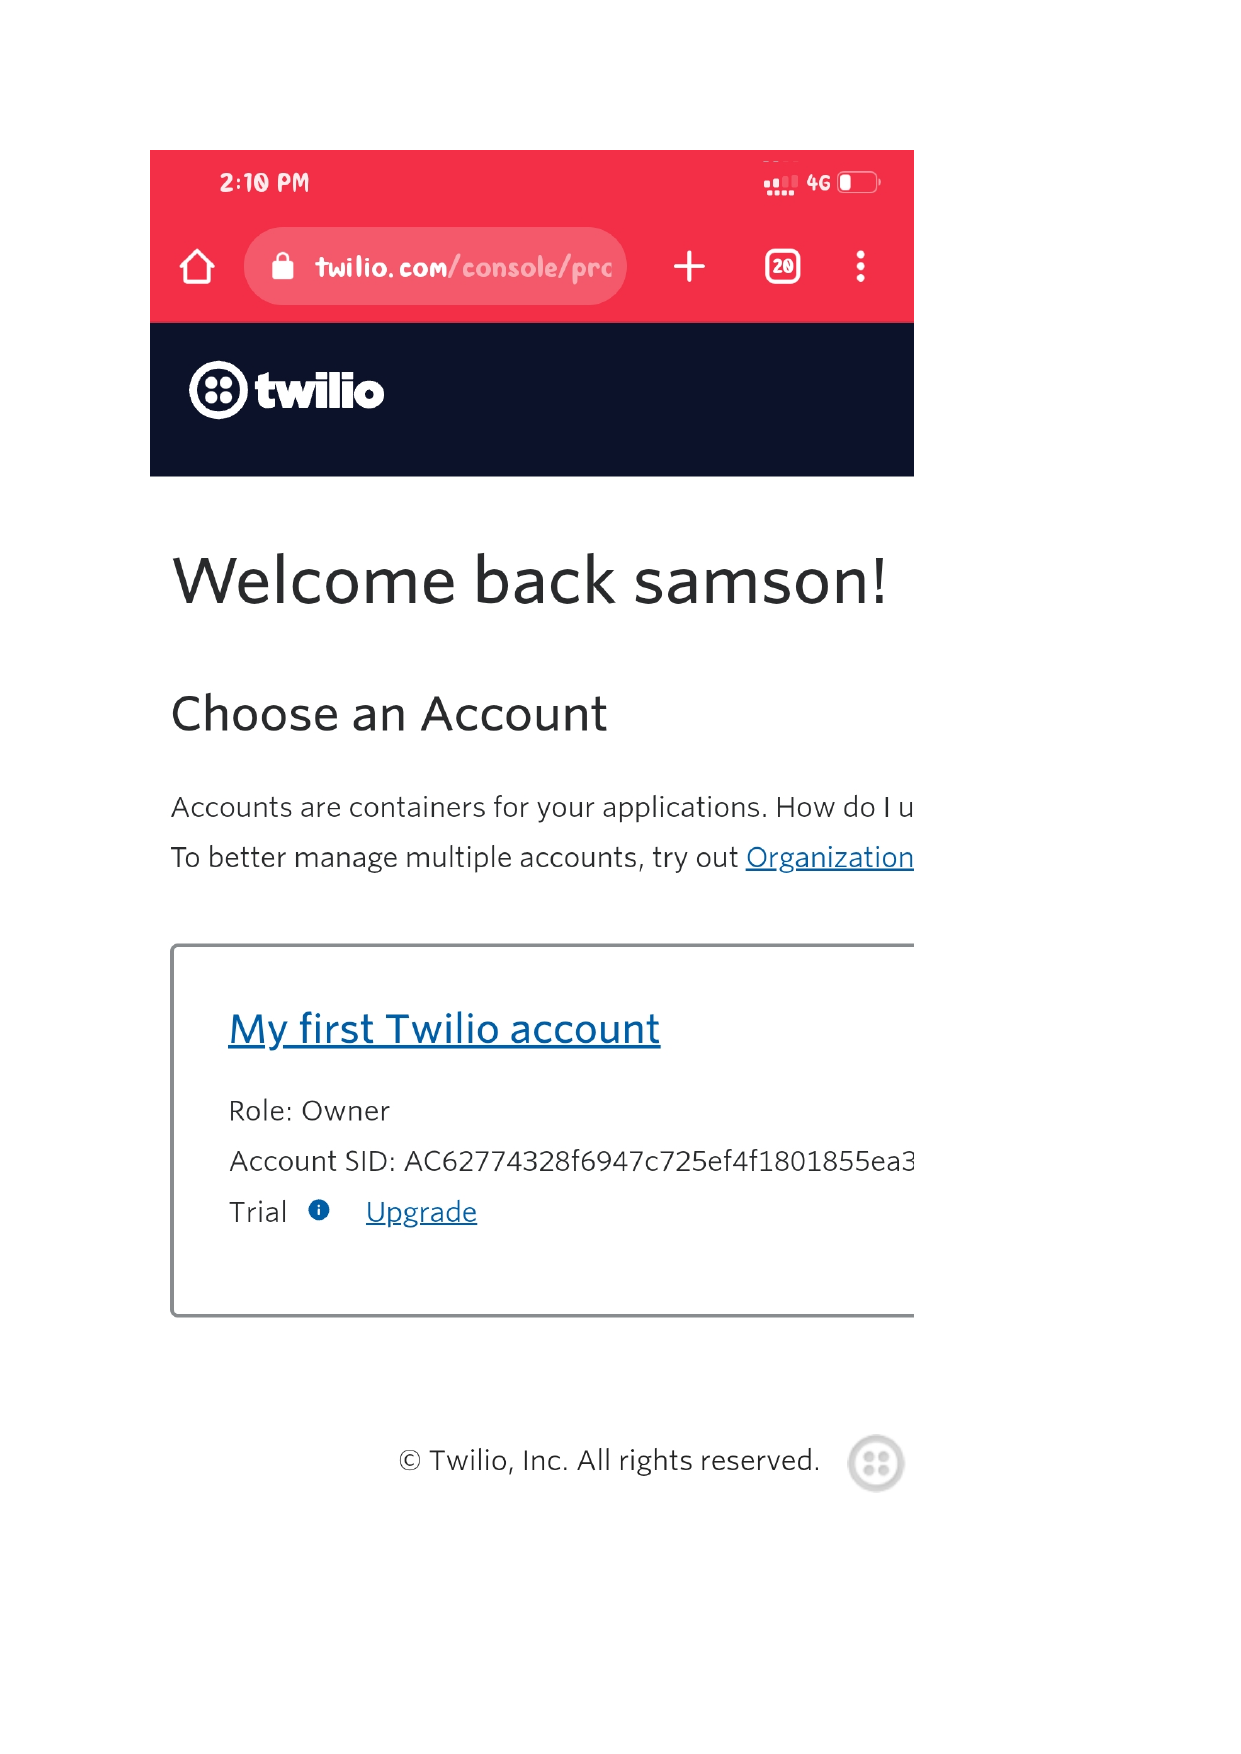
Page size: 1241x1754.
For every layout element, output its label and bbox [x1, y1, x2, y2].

picture [150, 150, 914, 1604]
